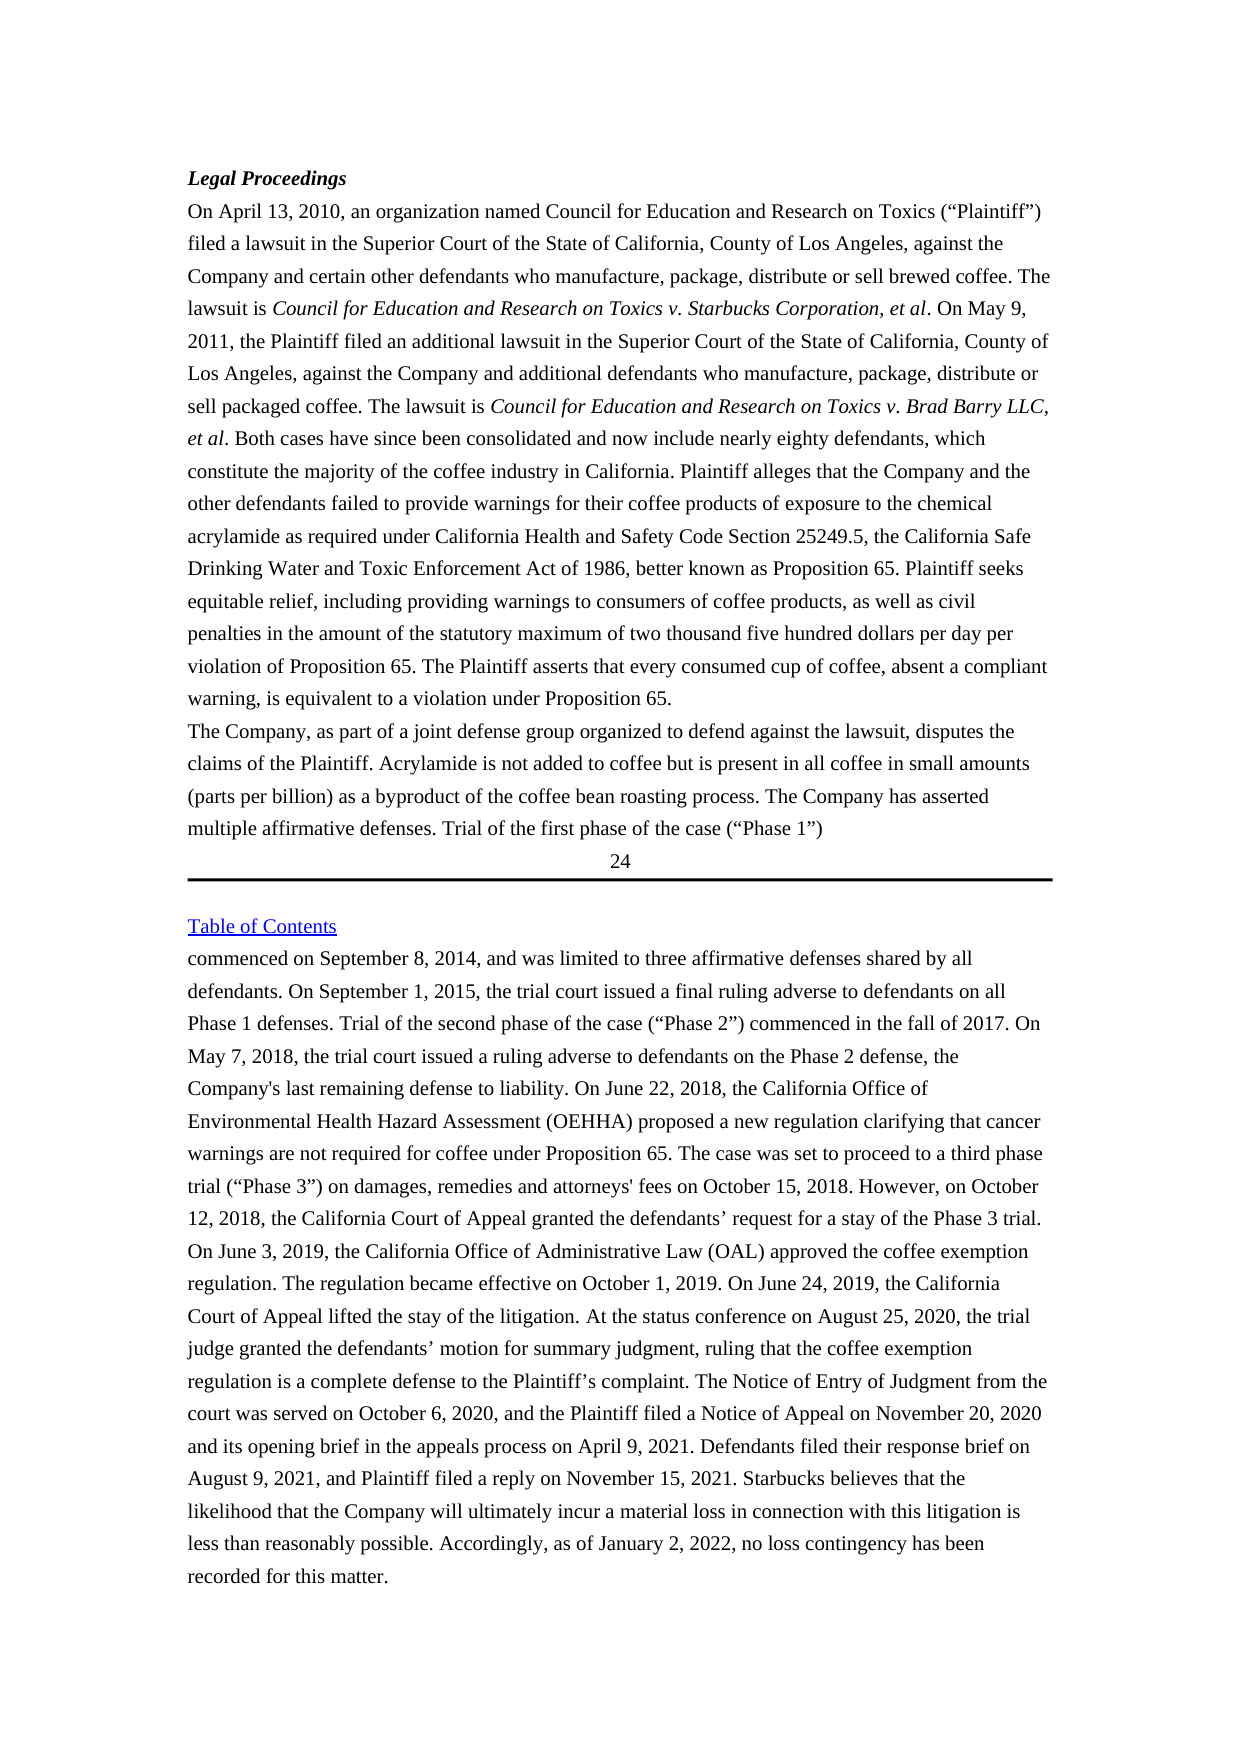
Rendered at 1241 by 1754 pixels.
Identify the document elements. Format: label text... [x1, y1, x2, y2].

text The Company, as part of a joint defense group organized to defend against the lawsuit, disputes the claims of the Plaintiff. Acrylamide is not added to coffee but is present in all coffee in small amounts (parts per billion) as a byproduct of the coffee bean roasting process. The Company has asserted multiple affirmative defenses. Trial of the first phase of the case (“Phase 1”) [187, 714, 1053, 844]
text commenced on September 8, 2014, and was limited to three affirmative defenses shared by all defendants. On September 1, 2015, the trial court issued a final ruling adverse to defendants on all Phase 1 defenses. Trial of the second phase of the case (“Phase 2”) commenced in the fall of 2017. On May 7, 2018, the trial court issued a ruling adverse to defendants on the Phase 2 defense, the Company's last remaining defense to liability. On June 22, 2018, the California Office of Environmental Health Hazard Assessment (OEHHA) proposed a new regulation clarifying that cancer warnings are not required for coffee under Proposition 65. The case was set to proceed to a third phase trial (“Phase 3”) on damages, remedies and attorneys' fees on October 15, 2018. However, on October 12, 2018, the California Court of Appeal granted the defendants’ request for a stay of the Phase 3 trial. [187, 942, 1053, 1234]
text Table of Contents [187, 909, 1053, 942]
text On June 3, 2019, the California Office of Administrative Law (OAL) approved the coffee exemption regulation. The regulation became effective on October 1, 2019. On June 24, 2019, the California Court of Appeal lifted the stay of the litigation. At the status conference on August 25, 2020, the trial judge granted the defendants’ motion for summary judgment, ruling that the coffee exemption regulation is a complete defense to the Plaintiff’s complaint. The Notice of Entry of Judgment from the court was served on October 6, 2020, and the Plaintiff filed a Notice of Appeal on November 20, 2020 and its opening brief in the appeals process on April 9, 2021. Defendants filed their response brief on August 9, 2021, and Plaintiff filed a reply on November 15, 2021. Starbucks believes that the likelihood that the Company will ultimately incur a material loss in connection with this litigation is less than reasonably possible. Accordingly, as of January 2, 2022, no loss contingency has been recorded for this matter. [187, 1234, 1053, 1592]
text On April 13, 2010, an organization named Council for Education and Research on Toxics (“Plaintiff”) filed a lawsuit in the Superior Court of the State of California, County of Los Angeles, against the Company and certain other defendants who manufacture, package, distribute or sell brewed coffee. The lawsuit is Council for Education and Research on Toxics v. Starbucks Corporation, et al. On May 9, 2011, the Plaintiff filed an additional lawsuit in the Superior Court of the State of California, County of Los Angeles, against the Company and additional defendants who manufacture, package, distribute or sell packaged coffee. The lawsuit is Council for Education and Research on Toxics v. Brad Barry LLC, et al. Both cases have since been consolidated and now include nearly eighty defendants, which constitute the majority of the coffee industry in California. Plaintiff alleges that the Company and the other defendants failed to provide warnings for their coffee products of exposure to the chemical acrylamide as required under California Health and Safety Code Section 25249.5, the California Safe Drinking Water and Toxic Enforcement Act of 1986, better known as Proposition 65. Plaintiff seeks equitable relief, including providing warnings to consumers of coffee products, as well as civil penalties in the amount of the statutory maximum of two thousand five hundred dollars per day per violation of Proposition 65. The Plaintiff asserts that every consumed cup of coffee, absent a compliant warning, is equivalent to a violation under Proposition 65. [187, 194, 1053, 714]
text Legal Proceedings [187, 162, 1053, 194]
text 24 [187, 844, 1053, 877]
